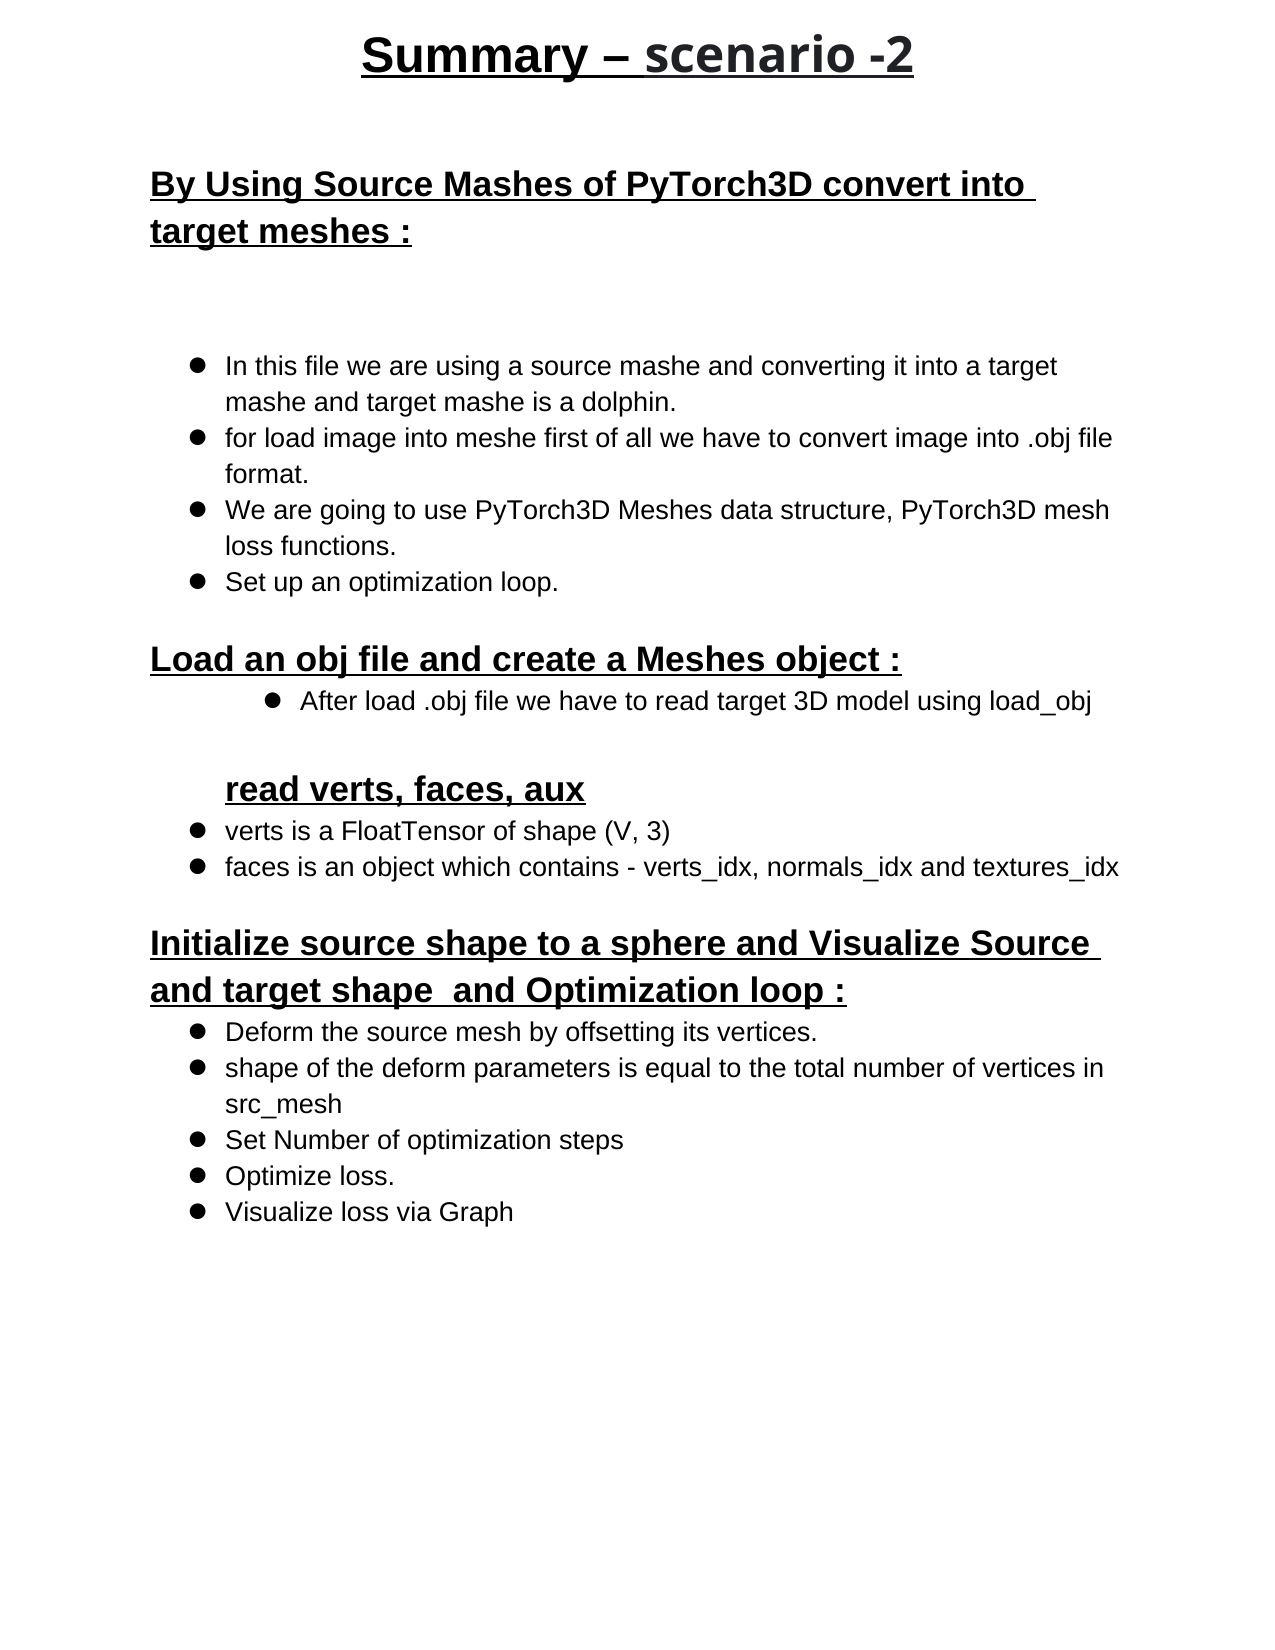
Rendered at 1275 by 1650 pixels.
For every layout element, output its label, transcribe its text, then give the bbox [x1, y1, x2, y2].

text Initialize source shape to a sphere and Visualize Source and target shape and Optimization loop : [150, 922, 1125, 1010]
text By Using Source Mashes of PyTorch3D convert into target meshes : [150, 163, 1125, 251]
text read verts, faces, aux [225, 768, 1125, 808]
list verts is a FloatTensor of shape (V, 3) [187, 814, 1125, 846]
list shape of the deform parameters is equal to the total number of vertices in src_mesh [187, 1052, 1125, 1119]
text Summary – scenario -2 [150, 19, 1125, 87]
list We are going to use PyTorch3D Meshes data structure, PyTorch3D mesh loss functions. [187, 494, 1125, 561]
list In this file we are using a source mashe and converting it into a target mashe and target mashe is a dolphin. [187, 350, 1125, 417]
text Load an obj file and create a Meshes object : [150, 638, 1125, 679]
list for load image into meshe first of all we have to convert image into .obj file format. [187, 422, 1125, 489]
list Set Number of optimization steps [187, 1124, 1125, 1155]
list After load .obj file we have to read target 3D model using load_obj [262, 685, 1125, 716]
list Set up an optimization loop. [187, 566, 1125, 597]
list Optimize loss. [187, 1160, 1125, 1191]
list faces is an object which contains - verts_idx, normals_idx and textures_idx [187, 851, 1125, 882]
list Deform the source mesh by offsetting its vertices. [187, 1016, 1125, 1047]
list Visualize loss via Graph [187, 1196, 1125, 1227]
